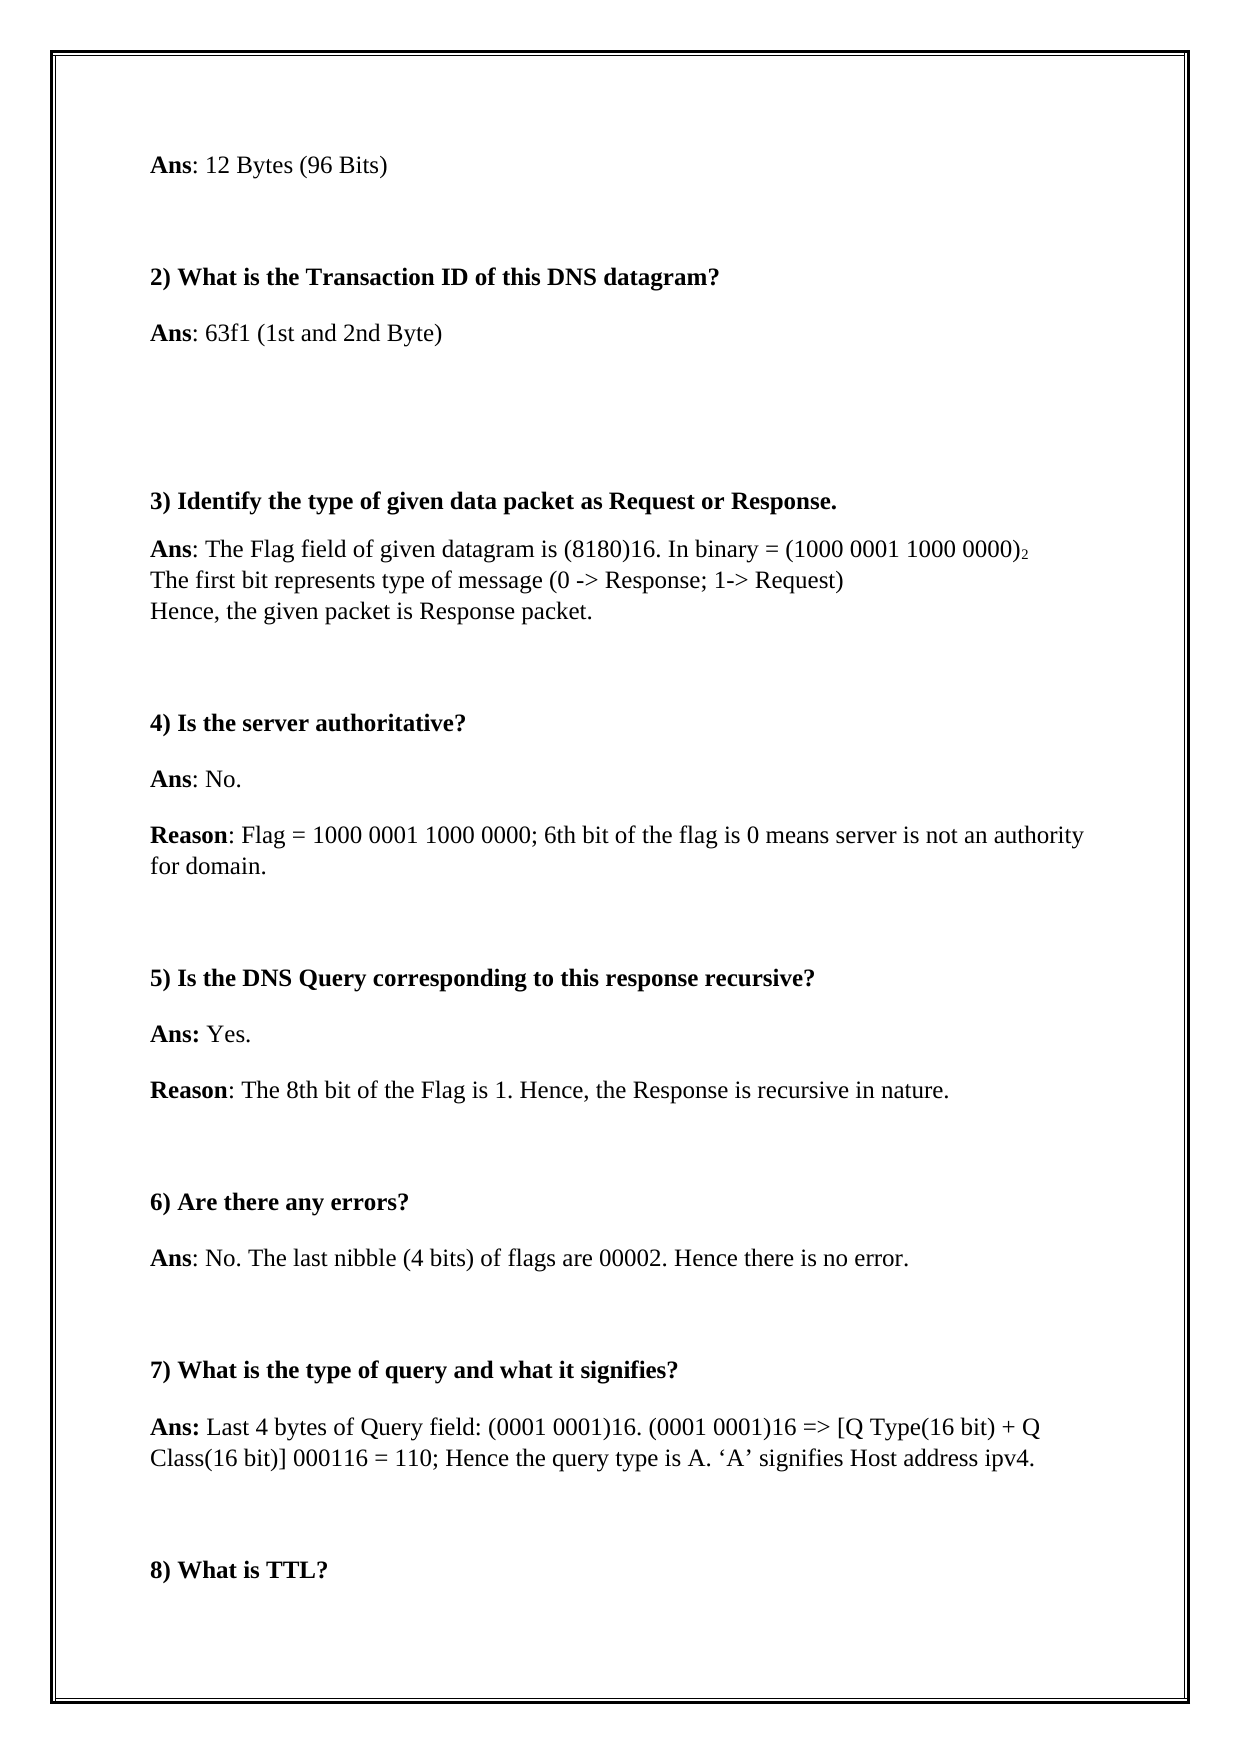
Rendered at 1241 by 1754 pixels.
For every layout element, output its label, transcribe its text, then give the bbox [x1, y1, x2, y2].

text 2) What is the Transaction ID of this DNS datagram? [150, 262, 1090, 291]
text Ans: Last 4 bytes of Query field: (0001 0001)16. (0001 0001)16 => [Q Type(16 bit) + Q Class(16 bit)] 000116 = 110; Hence the query type is A. ‘A’ signifies Host address ipv4. [150, 1412, 1090, 1471]
text Reason: The 8th bit of the Flag is 1. Hence, the Response is recursive in nature. [150, 1075, 1090, 1104]
text Ans: 63f1 (1st and 2nd Byte) [150, 318, 1090, 347]
text 5) Is the DNS Query corresponding to this response recursive? [150, 963, 1090, 992]
text 8) What is TTL? [150, 1555, 1090, 1583]
text Ans: The Flag field of given datagram is (8180)16. In binary = (1000 0001 1000 0000)2 [150, 534, 1090, 563]
text Ans: No. The last nibble (4 bits) of flags are 00002. Hence there is no error. [150, 1243, 1090, 1272]
text Ans: Yes. [150, 1019, 1090, 1048]
text Hence, the given packet is Response packet. [150, 596, 1090, 625]
text 7) What is the type of query and what it signifies? [150, 1356, 1090, 1384]
text 3) Identify the type of given data packet as Request or Response. [150, 486, 1090, 515]
text 4) Is the server authoritative? [150, 708, 1090, 737]
text The first bit represents type of message (0 -> Response; 1-> Request) [150, 565, 1090, 594]
text Ans: 12 Bytes (96 Bits) [150, 150, 1090, 179]
text Reason: Flag = 1000 0001 1000 0000; 6th bit of the flag is 0 means server is not an authority for domain. [150, 820, 1090, 880]
text 6) Are there any errors? [150, 1187, 1090, 1216]
text Ans: No. [150, 764, 1090, 793]
